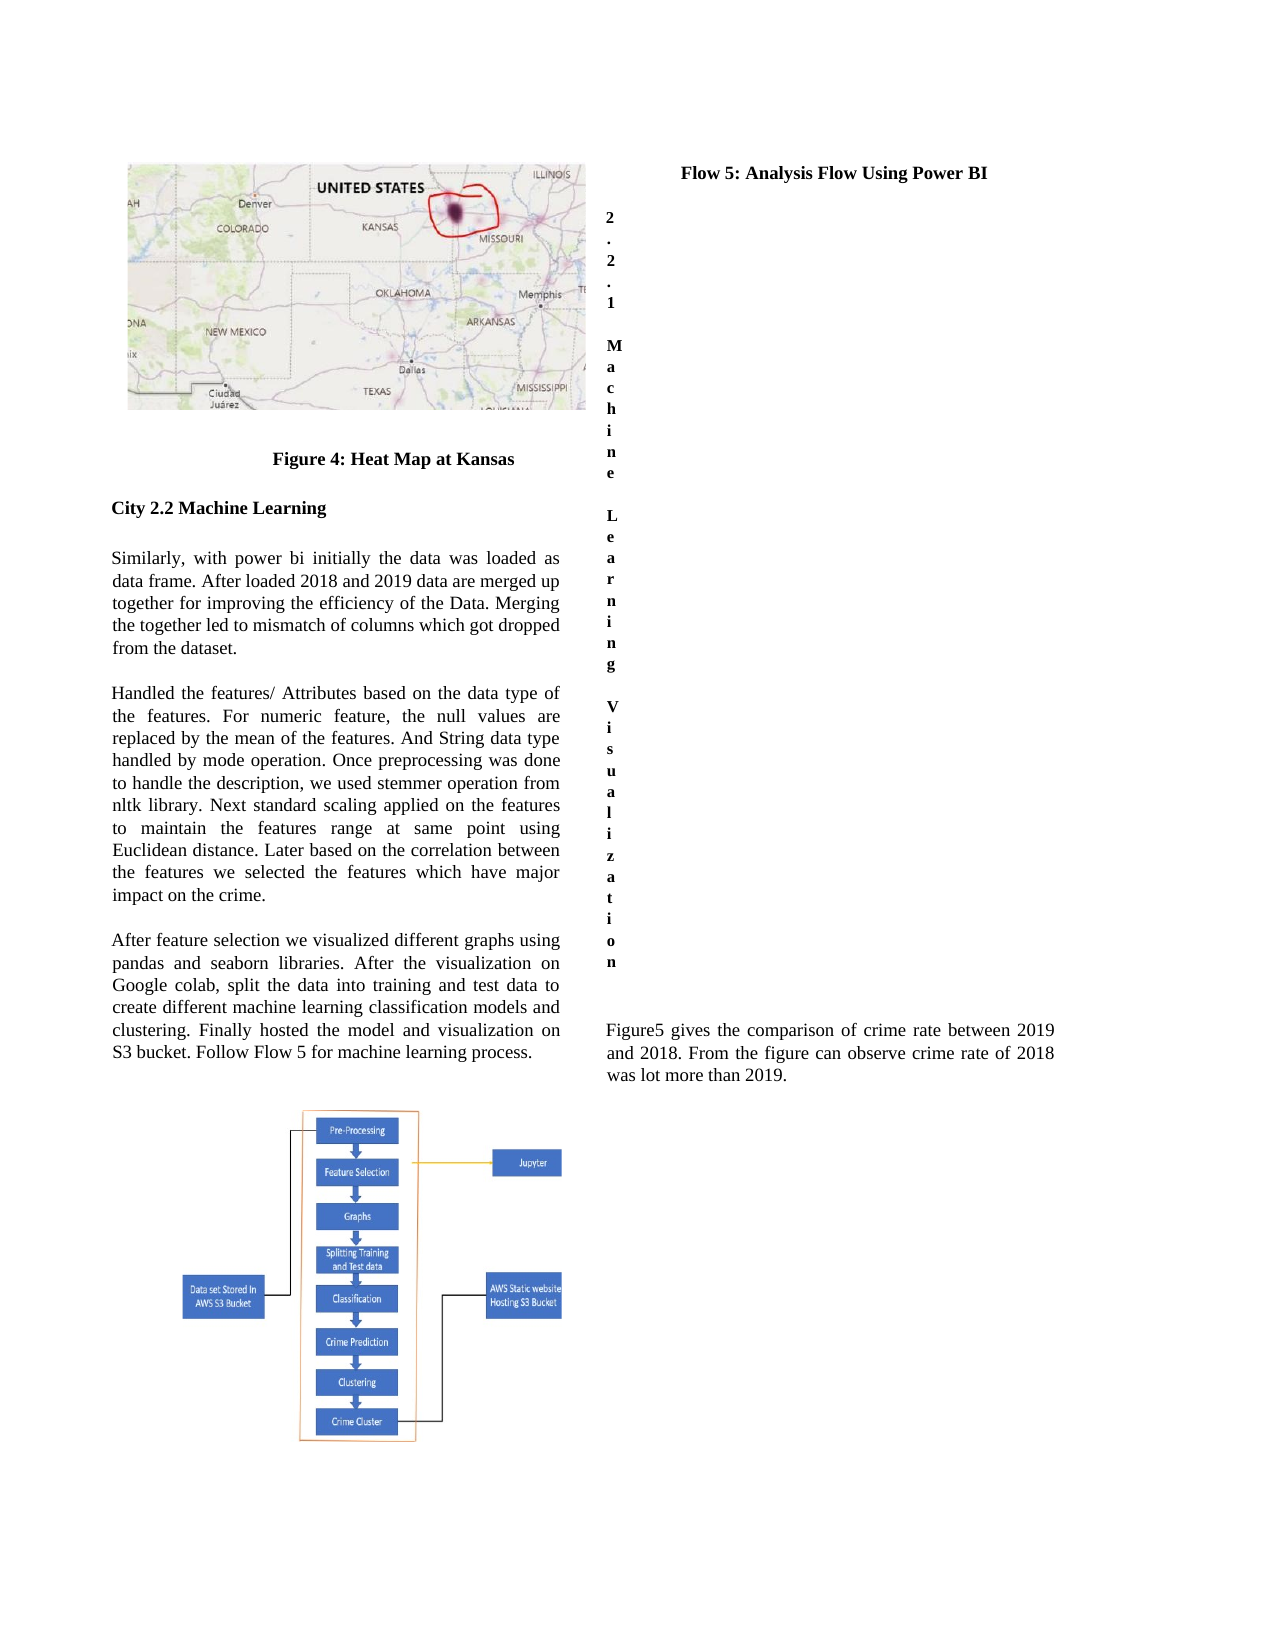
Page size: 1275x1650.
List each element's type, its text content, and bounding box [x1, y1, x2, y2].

picture [182, 1110, 562, 1442]
picture [127, 162, 586, 410]
text Handled the features/ Attributes based on the data type of the features. For numeric feature, the null values are replaced by the mean of the features. And String data type handled by mode operation. Once preprocessing was done to handle the description, we used stemmer operation from nltk library. Next standard scaling applied on the features to maintain the features range at same point using Euclidean distance. Later based on the correlation between the features we selected the features which have major impact on the crime. [111, 682, 561, 905]
text Figure5 gives the comparison of crime rate between 2019 and 2018. From the figure can observe crime rate of 2018 was lot more than 2019. [606, 1019, 1055, 1086]
subtitle Flow 5: Analysis Flow Using Power BI [681, 162, 1025, 183]
text After feature selection we visualized different graphs using pandas and seaborn libraries. After the visualization on Google colab, split the data into training and test data to create different machine learning classification models and clustering. Finally hosted the model and visualization on S3 bucket. Follow Flow 5 for machine learning process. [111, 929, 561, 1063]
subtitle Figure 4: Heat Map at Kansas City 2.2 Machine Learning [111, 447, 530, 519]
text Similarly, with power bi initially the data was loaded as data frame. After loaded 2018 and 2019 data are merged up together for improving the efficiency of the Data. Merging the together led to mismatch of columns which got dropped from the dataset. [111, 547, 561, 658]
